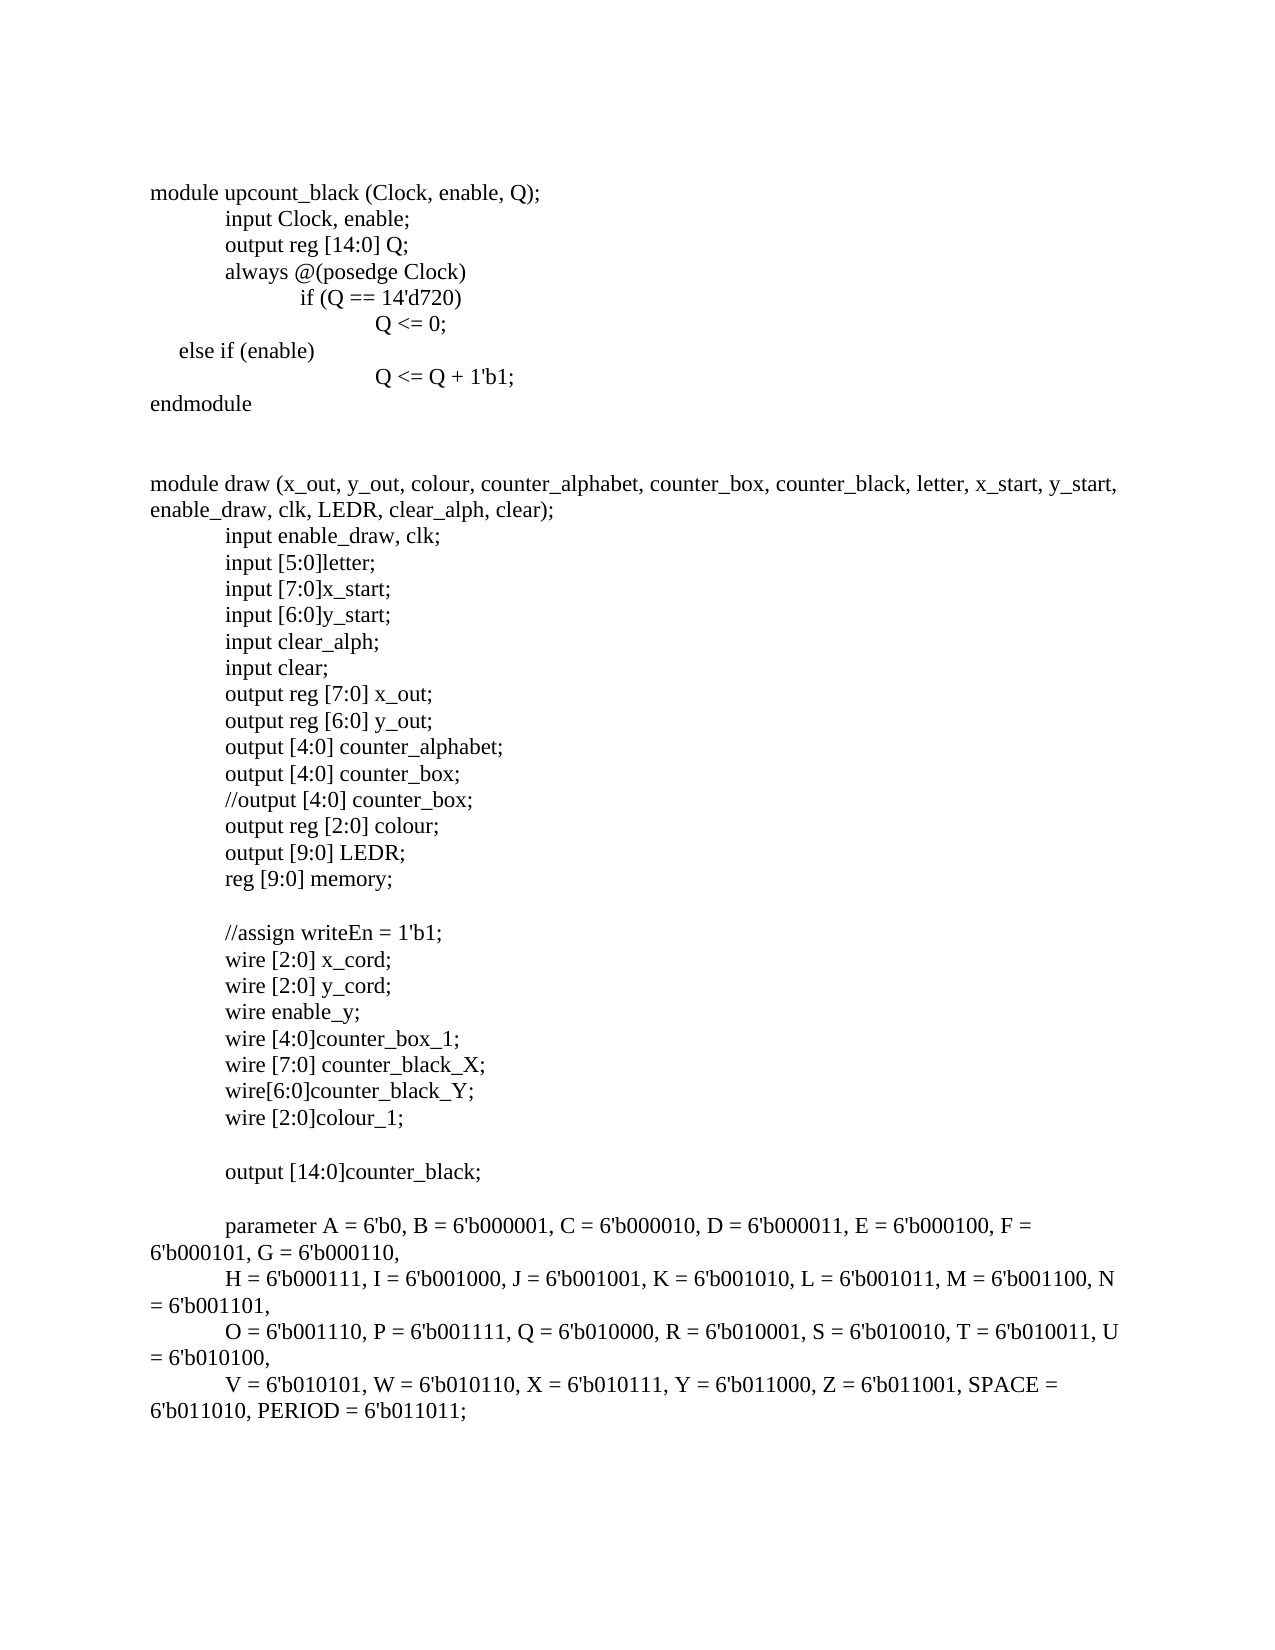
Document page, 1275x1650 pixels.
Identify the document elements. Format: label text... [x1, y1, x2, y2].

text //assign writeEn = 1'b1; [150, 919, 1125, 946]
text input [5:0]letter; [150, 549, 1125, 575]
text Q <= 0; [150, 311, 1125, 337]
text output reg [6:0] y_out; [150, 707, 1125, 733]
text wire [2:0] y_cord; [150, 972, 1125, 998]
text output reg [2:0] colour; [150, 812, 1125, 839]
text parameter A = 6'b0, B = 6'b000001, C = 6'b000010, D = 6'b000011, E = 6'b000100, F = 6'b000101, G = 6'b000110, [150, 1213, 1125, 1265]
text output reg [14:0] Q; [150, 231, 1125, 258]
text always @(posedge Clock) [150, 258, 1125, 284]
text V = 6'b010101, W = 6'b010110, X = 6'b010111, Y = 6'b011000, Z = 6'b011001, SPACE = 6'b011010, PERIOD = 6'b011011; [150, 1371, 1125, 1423]
text reg [9:0] memory; [150, 865, 1125, 891]
text wire [2:0] x_cord; [150, 946, 1125, 972]
text wire enable_y; [150, 998, 1125, 1025]
text else if (enable) [150, 337, 1125, 363]
text Q <= Q + 1'b1; [150, 363, 1125, 389]
text wire [7:0] counter_black_X; [150, 1051, 1125, 1077]
text if (Q == 14'd720) [150, 284, 1125, 311]
text wire [2:0]colour_1; [150, 1104, 1125, 1130]
text input Clock, enable; [150, 205, 1125, 231]
text output [9:0] LEDR; [150, 839, 1125, 865]
text O = 6'b001110, P = 6'b001111, Q = 6'b010000, R = 6'b010001, S = 6'b010010, T = 6'b010011, U = 6'b010100, [150, 1318, 1125, 1371]
text module draw (x_out, y_out, colour, counter_alphabet, counter_box, counter_black, letter, x_start, y_start, enable_draw, clk, LEDR, clear_alph, clear); [150, 470, 1125, 522]
text input enable_draw, clk; [150, 522, 1125, 549]
text input clear_alph; [150, 628, 1125, 654]
text input [7:0]x_start; [150, 575, 1125, 601]
text H = 6'b000111, I = 6'b001000, J = 6'b001001, K = 6'b001010, L = 6'b001011, M = 6'b001100, N = 6'b001101, [150, 1265, 1125, 1318]
text input clear; [150, 654, 1125, 681]
text module upcount_black (Clock, enable, Q); [150, 179, 1125, 205]
text output [4:0] counter_alphabet; [150, 733, 1125, 759]
text endmodule [150, 389, 1125, 416]
text wire[6:0]counter_black_Y; [150, 1077, 1125, 1104]
text output reg [7:0] x_out; [150, 681, 1125, 707]
text //output [4:0] counter_box; [150, 786, 1125, 812]
text output [14:0]counter_black; [150, 1158, 1125, 1184]
text output [4:0] counter_box; [150, 759, 1125, 786]
text input [6:0]y_start; [150, 601, 1125, 628]
text wire [4:0]counter_box_1; [150, 1025, 1125, 1051]
